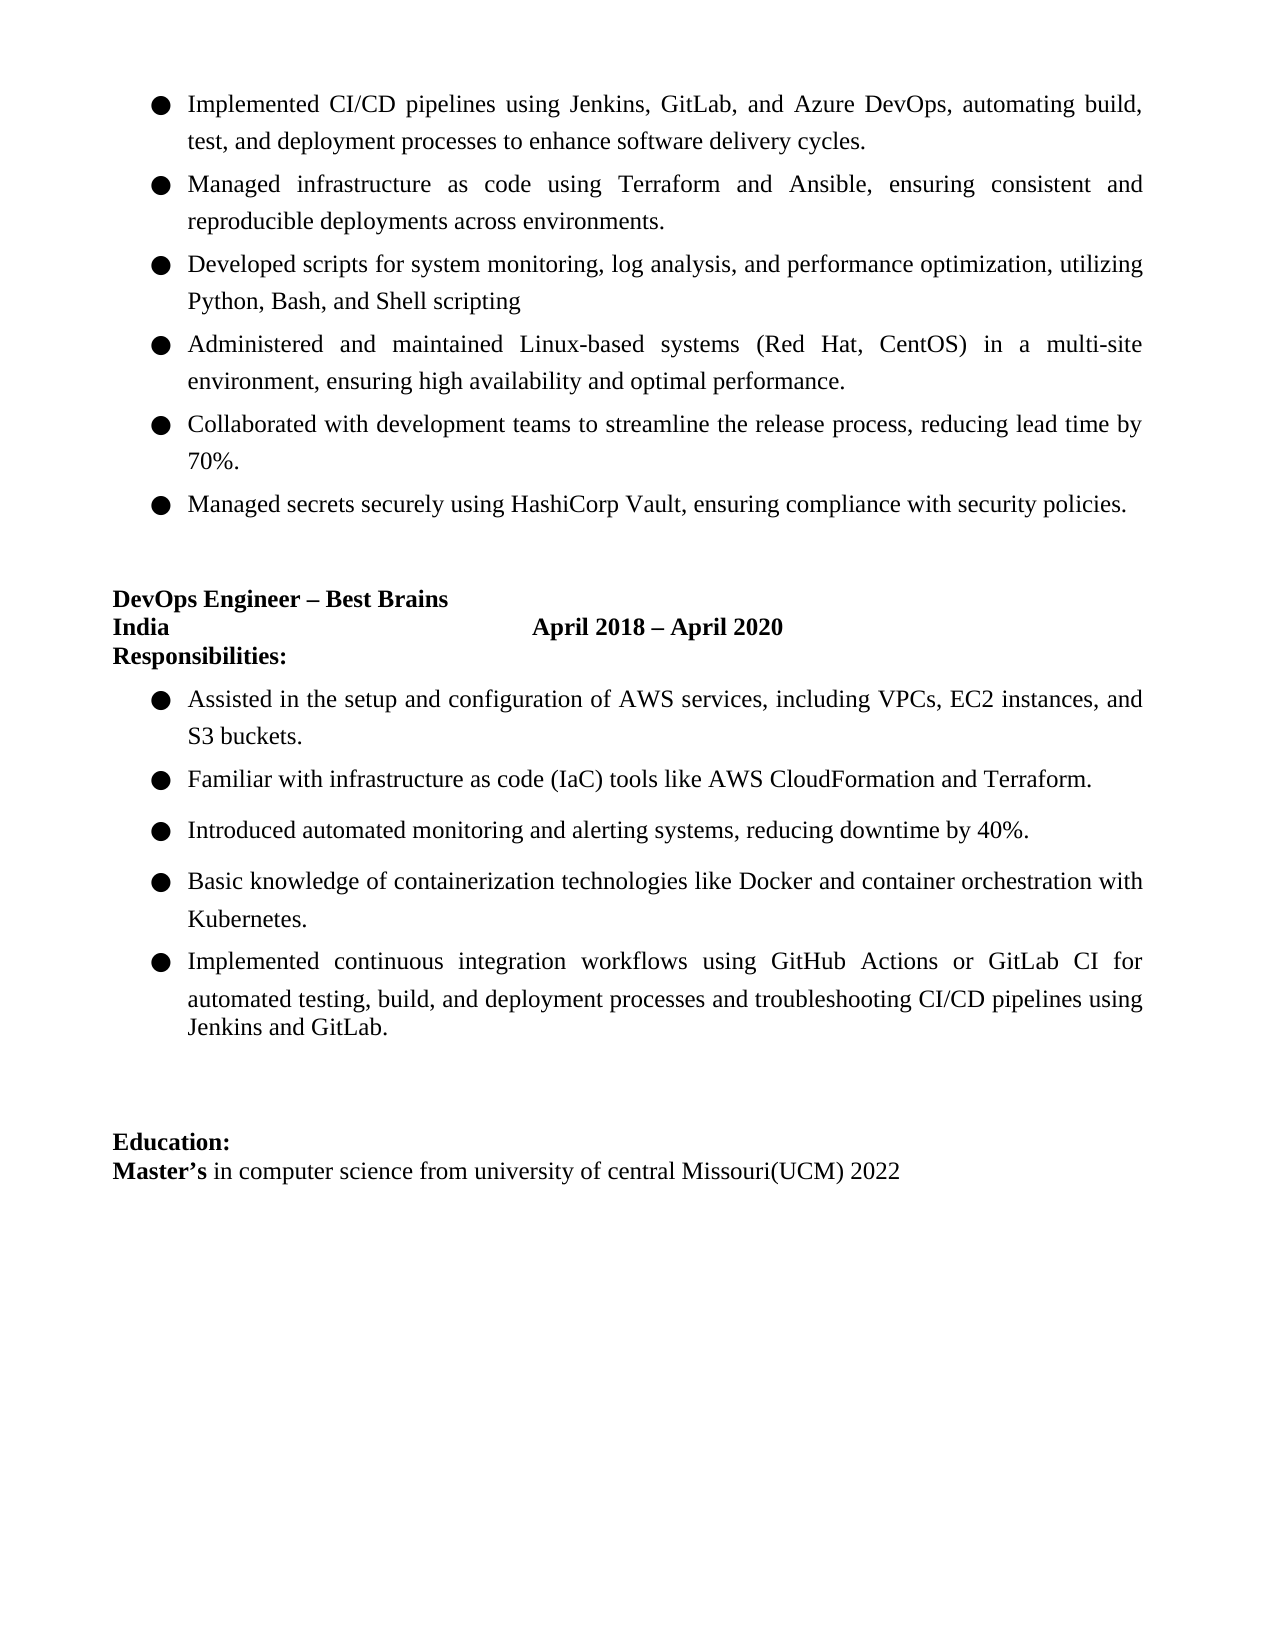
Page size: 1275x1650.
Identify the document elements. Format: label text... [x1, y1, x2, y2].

text India April 2018 – April 2020 [112, 612, 1144, 641]
list Managed infrastructure as code using Terraform and Ansible, ensuring consistent and reproducible deployments across environments. [150, 155, 1144, 235]
list Implemented CI/CD pipelines using Jenkins, GitLab, and Azure DevOps, automating build, test, and deployment processes to enhance software delivery cycles. [150, 75, 1144, 155]
list Administered and maintained Linux-based systems (Red Hat, CentOS) in a multi-site environment, ensuring high availability and optimal performance. [150, 315, 1144, 395]
list Developed scripts for system monitoring, log analysis, and performance optimization, utilizing Python, Bash, and Shell scripting [150, 235, 1144, 315]
text DevOps Engineer – Best Brains [112, 584, 1144, 612]
list Familiar with infrastructure as code (IaC) tools like AWS CloudFormation and Terraform. [150, 750, 1144, 801]
list Implemented continuous integration workflows using GitHub Actions or GitLab CI for automated testing, build, and deployment processes and troubleshooting CI/CD pipelines using Jenkins and GitLab. [150, 932, 1144, 1041]
list Basic knowledge of containerization technologies like Docker and container orchestration with Kubernetes. [150, 852, 1144, 932]
list Managed secrets securely using HashiCorp Vault, ensuring compliance with security policies. [150, 475, 1144, 526]
text Responsibilities: [112, 641, 1144, 670]
text Education: [112, 1127, 1144, 1156]
list Introduced automated monitoring and alerting systems, reducing downtime by 40%. [150, 801, 1144, 852]
text Master’s in computer science from university of central Missouri(UCM) 2022 [112, 1156, 1144, 1185]
list Assisted in the setup and configuration of AWS services, including VPCs, EC2 instances, and S3 buckets. [150, 670, 1144, 750]
list Collaborated with development teams to streamline the release process, reducing lead time by 70%. [150, 395, 1144, 475]
